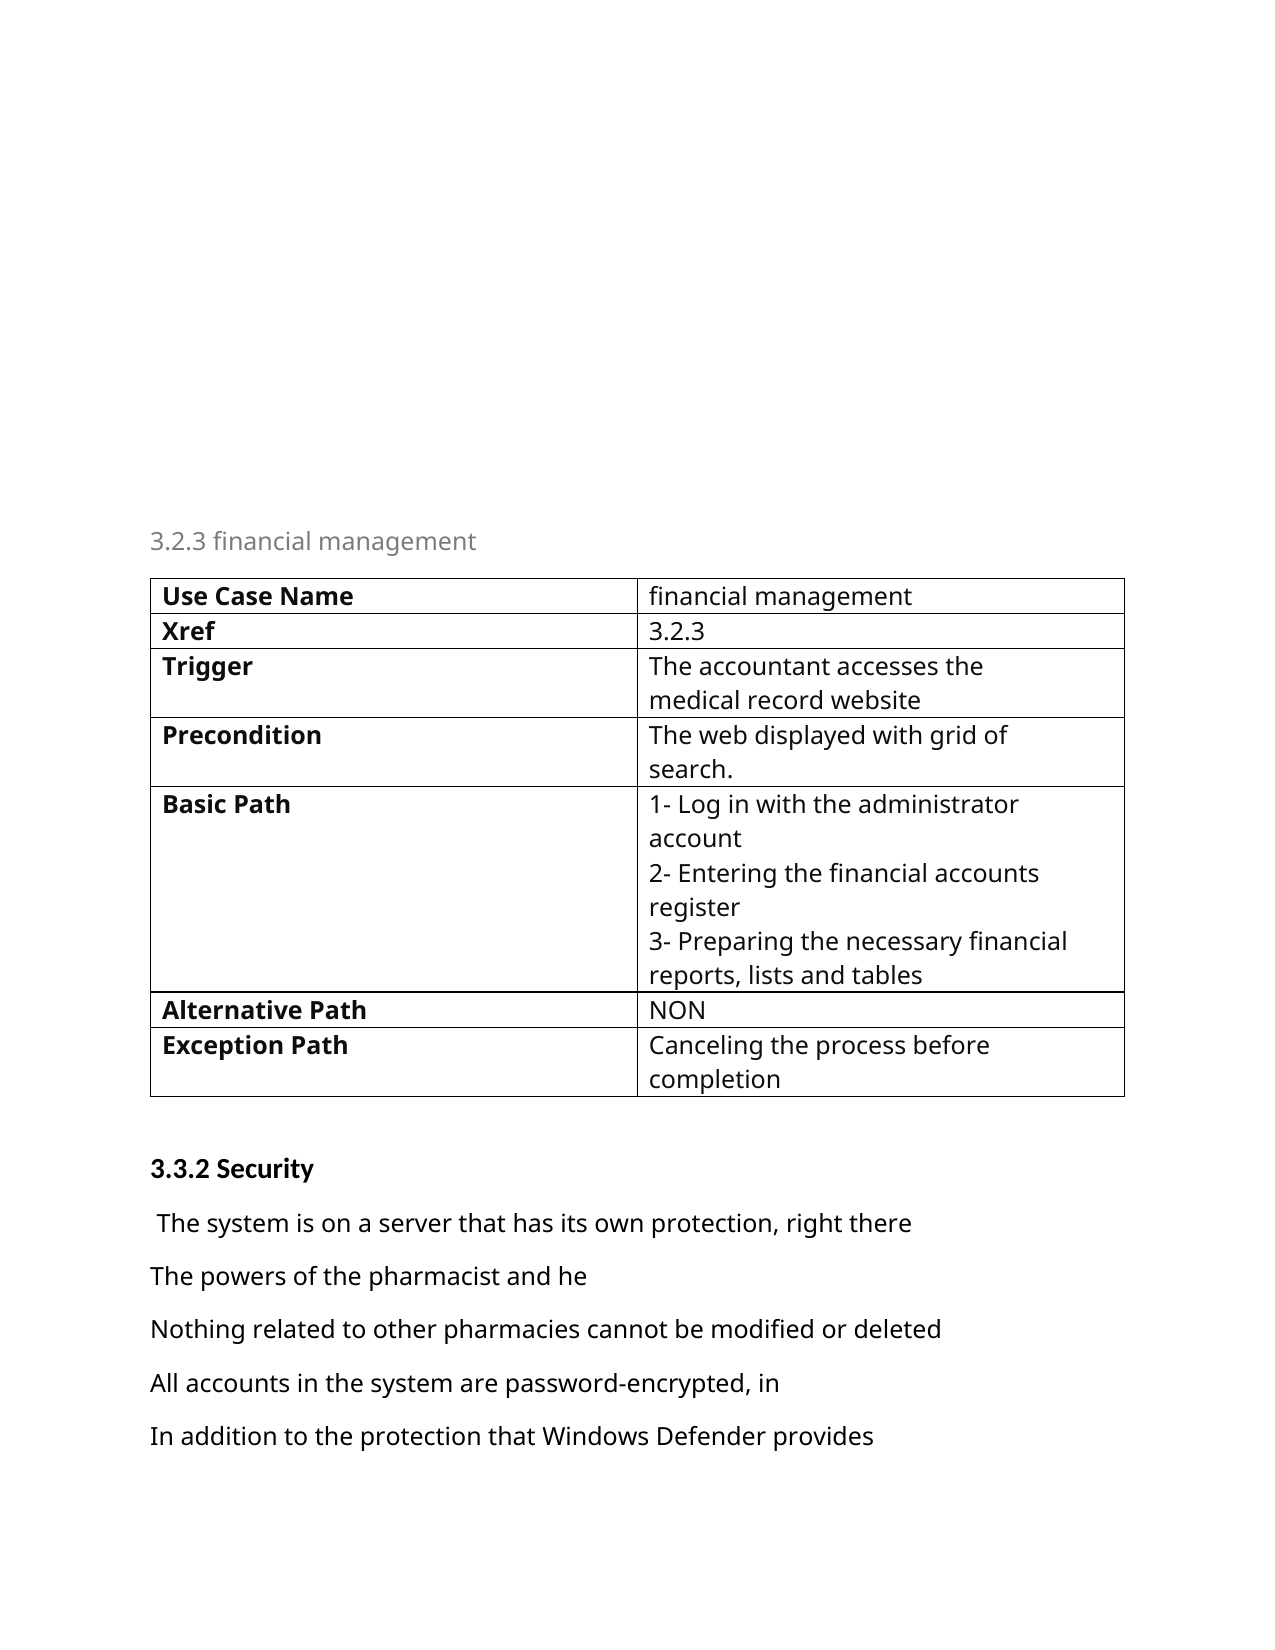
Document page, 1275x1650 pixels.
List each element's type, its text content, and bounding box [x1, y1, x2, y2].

table_cell Canceling the process before completion [638, 1028, 1124, 1096]
table_cell Exception Path [151, 1028, 637, 1096]
table_cell NON [638, 993, 1124, 1027]
text 3.3.2 Security [150, 1150, 1125, 1186]
text The powers of the pharmacist and he [150, 1259, 1125, 1293]
table_cell The accountant accesses the medical record website [638, 649, 1124, 717]
text The system is on a server that has its own protection, right there [150, 1205, 1125, 1239]
text 3.2.3 financial management [150, 524, 1125, 558]
table_cell 3.2.3 [638, 614, 1124, 648]
text Nothing related to other pharmacies cannot be modified or deleted [150, 1312, 1125, 1346]
text All accounts in the system are password-encrypted, in [150, 1366, 1125, 1400]
table_cell 1- Log in with the administrator account 2- Entering the financial accounts register 3- Preparing the necessary financial reports, lists and tables [638, 787, 1124, 991]
text In addition to the protection that Windows Defender provides [150, 1419, 1125, 1453]
table_cell Alternative Path [151, 993, 637, 1027]
table_header financial management [638, 579, 1124, 613]
table_header Use Case Name [151, 579, 637, 613]
table_cell Xref [151, 614, 637, 648]
table_cell Trigger [151, 649, 637, 717]
table_cell The web displayed with grid of search. [638, 718, 1124, 786]
table_cell Basic Path [151, 787, 637, 991]
table_cell Precondition [151, 718, 637, 786]
